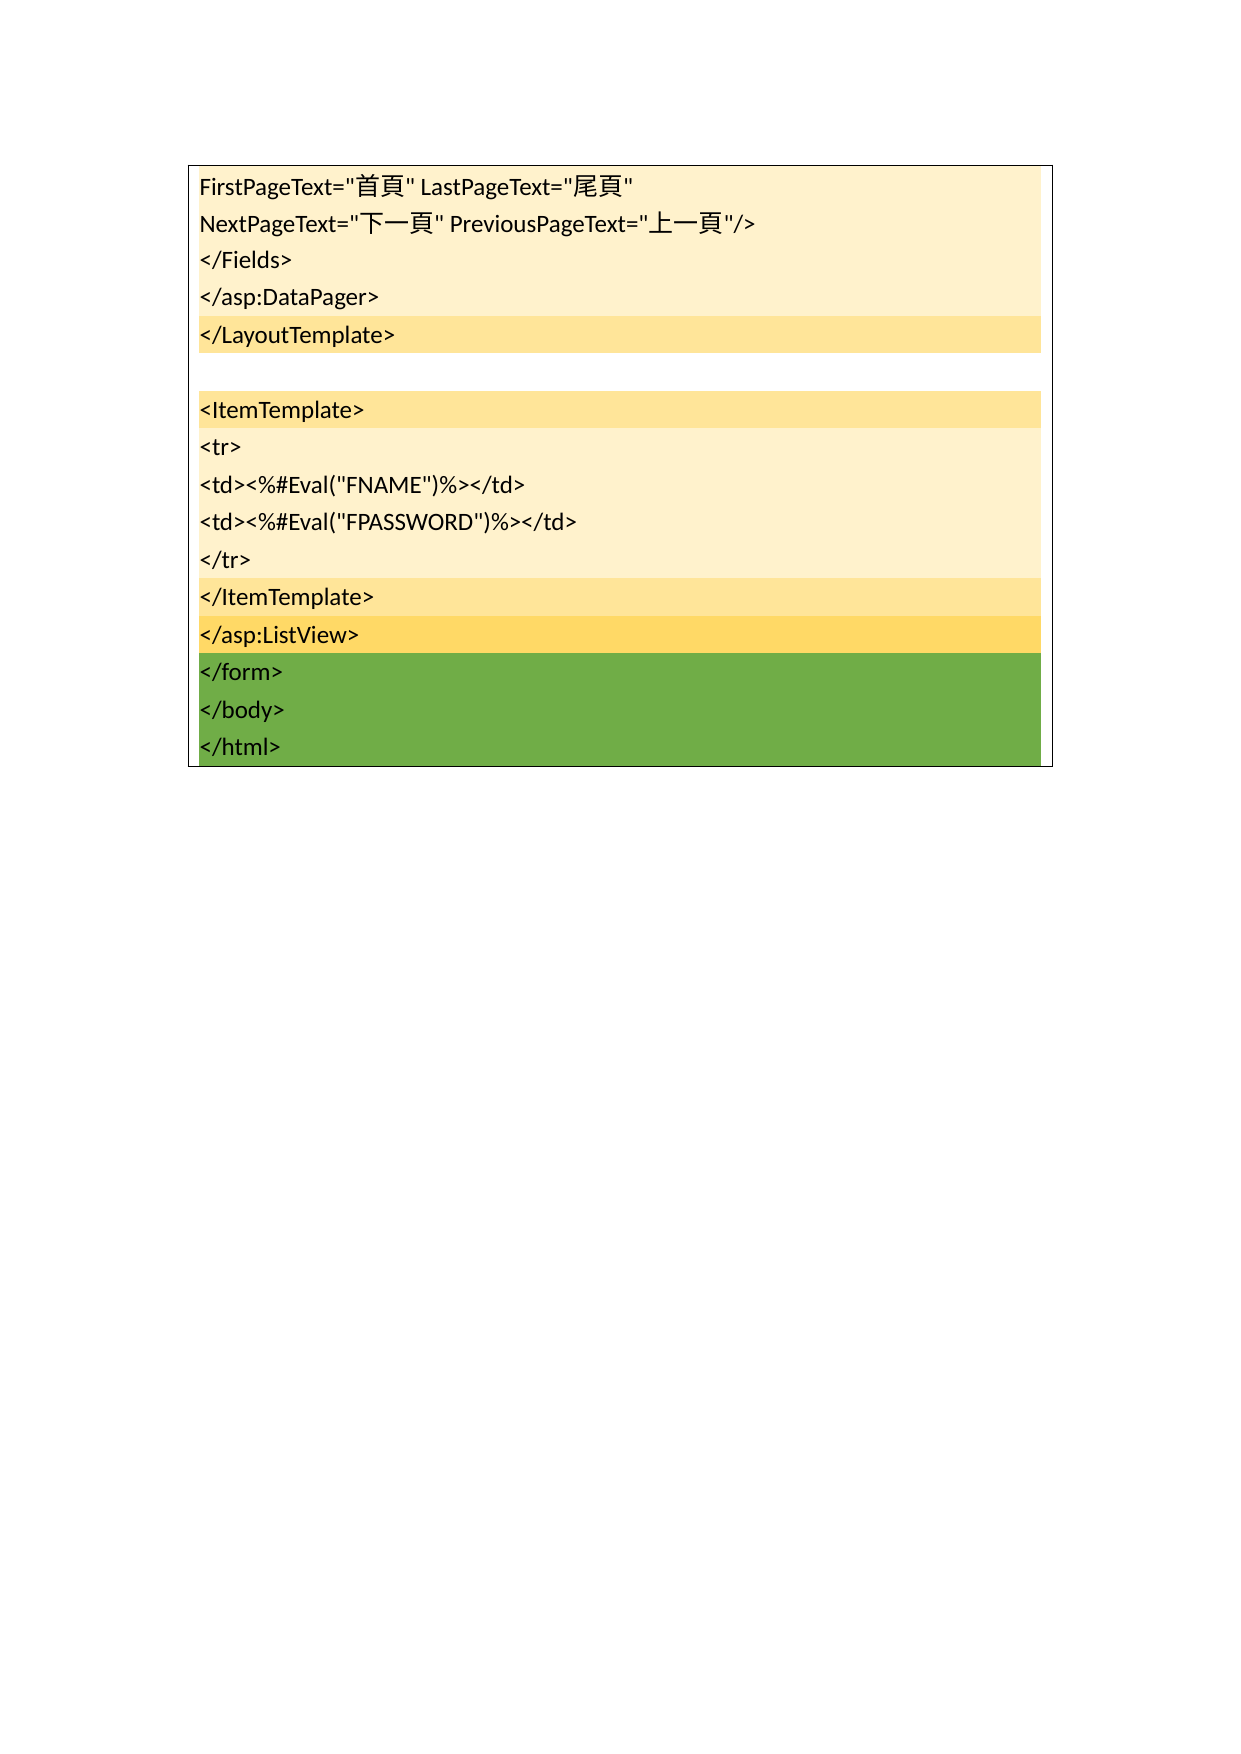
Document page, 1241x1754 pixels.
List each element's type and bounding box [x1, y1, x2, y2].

table_cell [189, 166, 1052, 766]
